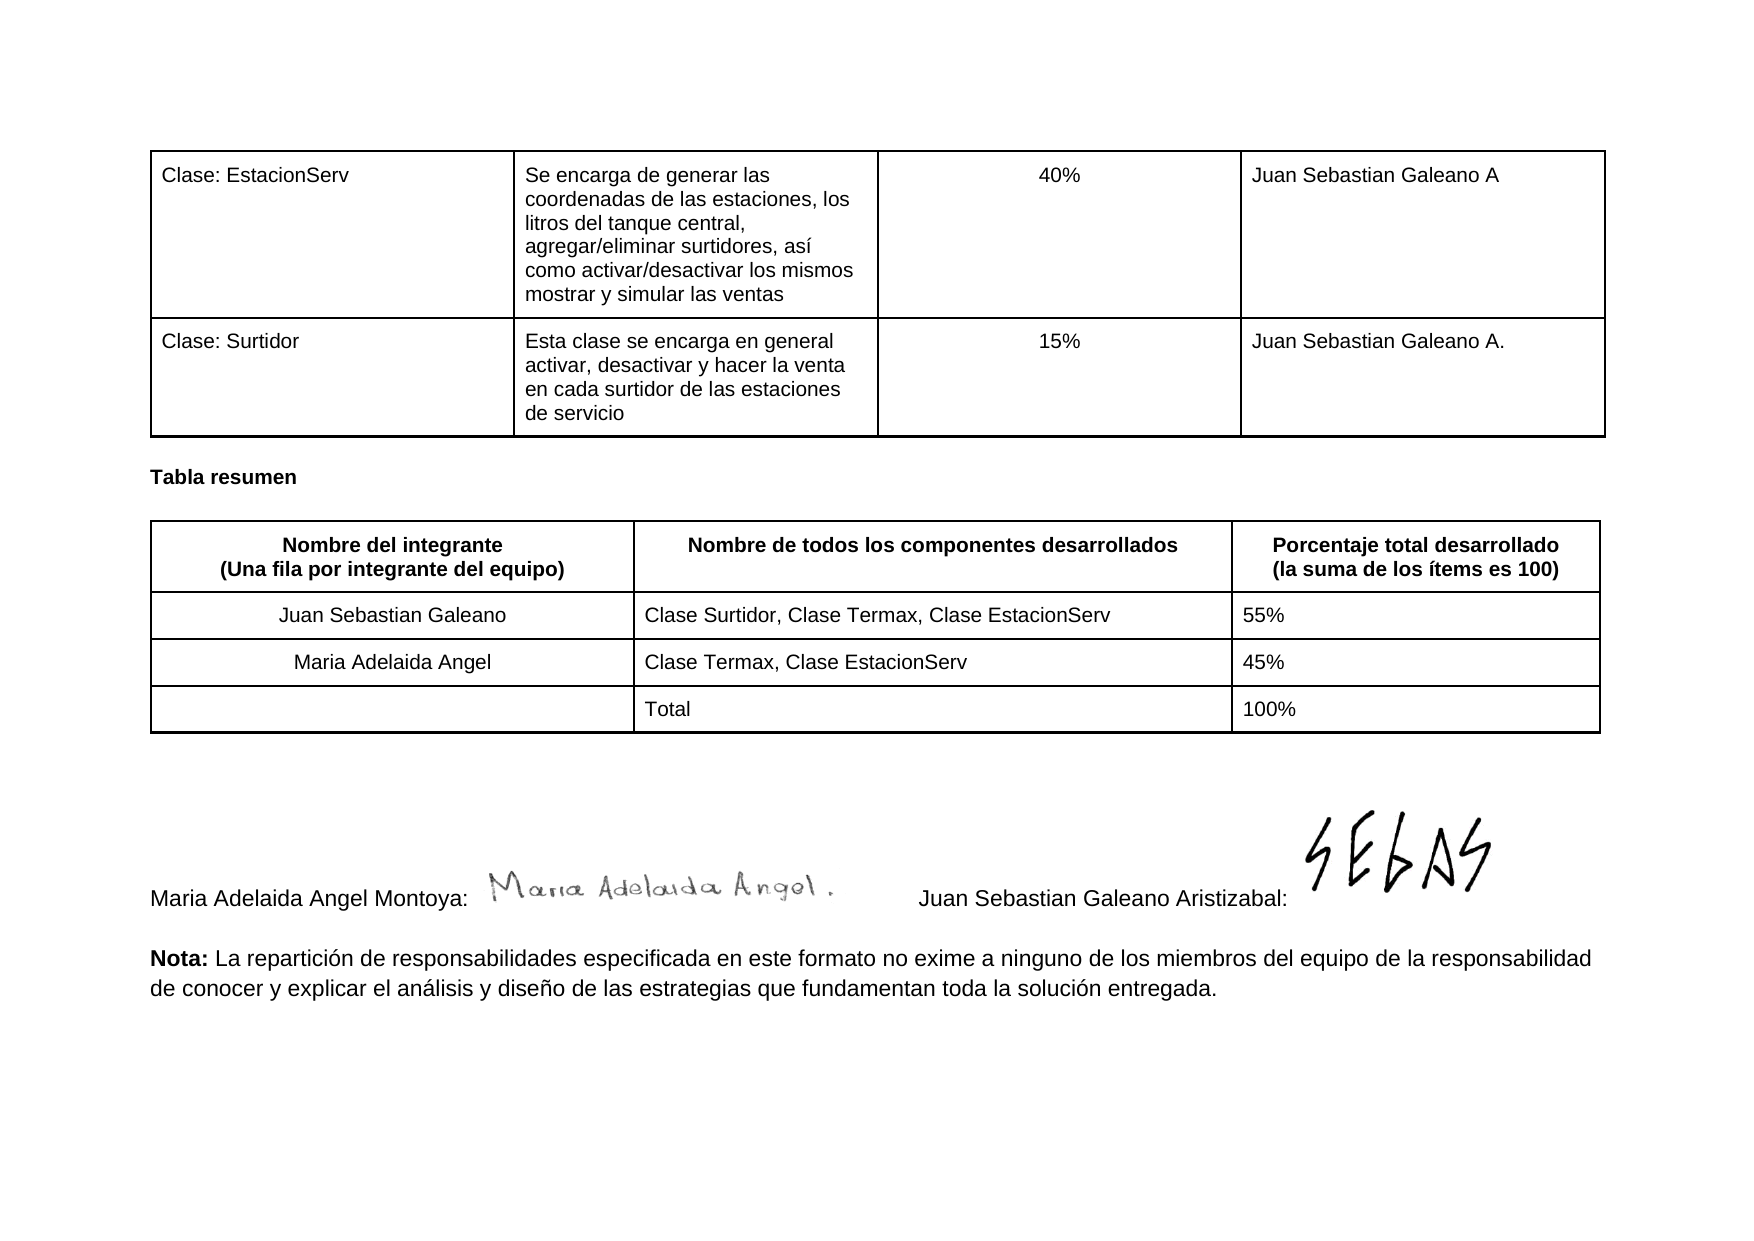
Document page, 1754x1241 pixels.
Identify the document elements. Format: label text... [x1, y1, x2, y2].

table_cell 40% [879, 152, 1240, 317]
table_cell 55% [1233, 593, 1599, 638]
table_cell Clase Termax, Clase EstacionServ [635, 640, 1231, 684]
table_cell Esta clase se encarga en general activar, desactivar y hacer la venta en cada surtidor de las estaciones de servicio [515, 319, 877, 435]
text Tabla resumen [150, 465, 1604, 489]
picture [1287, 793, 1506, 907]
text Nota: La repartición de responsabilidades especificada en este formato no exime a ninguno de los miembros del equipo de la responsabilidad de conocer y explicar el análisis y diseño de las estrategias que fundamentan toda la solución entregada. [150, 945, 1604, 1002]
table_header Nombre de todos los componentes desarrollados [635, 522, 1231, 591]
table_cell Clase Surtidor, Clase Termax, Clase EstacionServ [635, 593, 1231, 638]
text Maria Adelaida Angel Montoya: Juan Sebastian Galeano Aristizabal: [150, 794, 1604, 911]
table_cell Juan Sebastian Galeano [152, 593, 633, 638]
table_cell [152, 687, 633, 731]
table_cell Clase: Surtidor [152, 319, 513, 435]
table_header Nombre del integrante (Una fila por integrante del equipo) [152, 522, 633, 591]
table_header Porcentaje total desarrollado (la suma de los ítems es 100) [1233, 522, 1599, 591]
table_cell Clase: EstacionServ [152, 152, 513, 317]
table_cell 45% [1233, 640, 1599, 684]
picture [481, 864, 849, 907]
table_cell 15% [879, 319, 1240, 435]
table_cell 100% [1233, 687, 1599, 731]
table_cell Maria Adelaida Angel [152, 640, 633, 684]
table_cell Se encarga de generar las coordenadas de las estaciones, los litros del tanque central, agregar/eliminar surtidores, así como activar/desactivar los mismos mostrar y simular las ventas [515, 152, 877, 317]
table_cell Juan Sebastian Galeano A [1242, 152, 1604, 317]
table_cell Total [635, 687, 1231, 731]
table_cell Juan Sebastian Galeano A. [1242, 319, 1604, 435]
